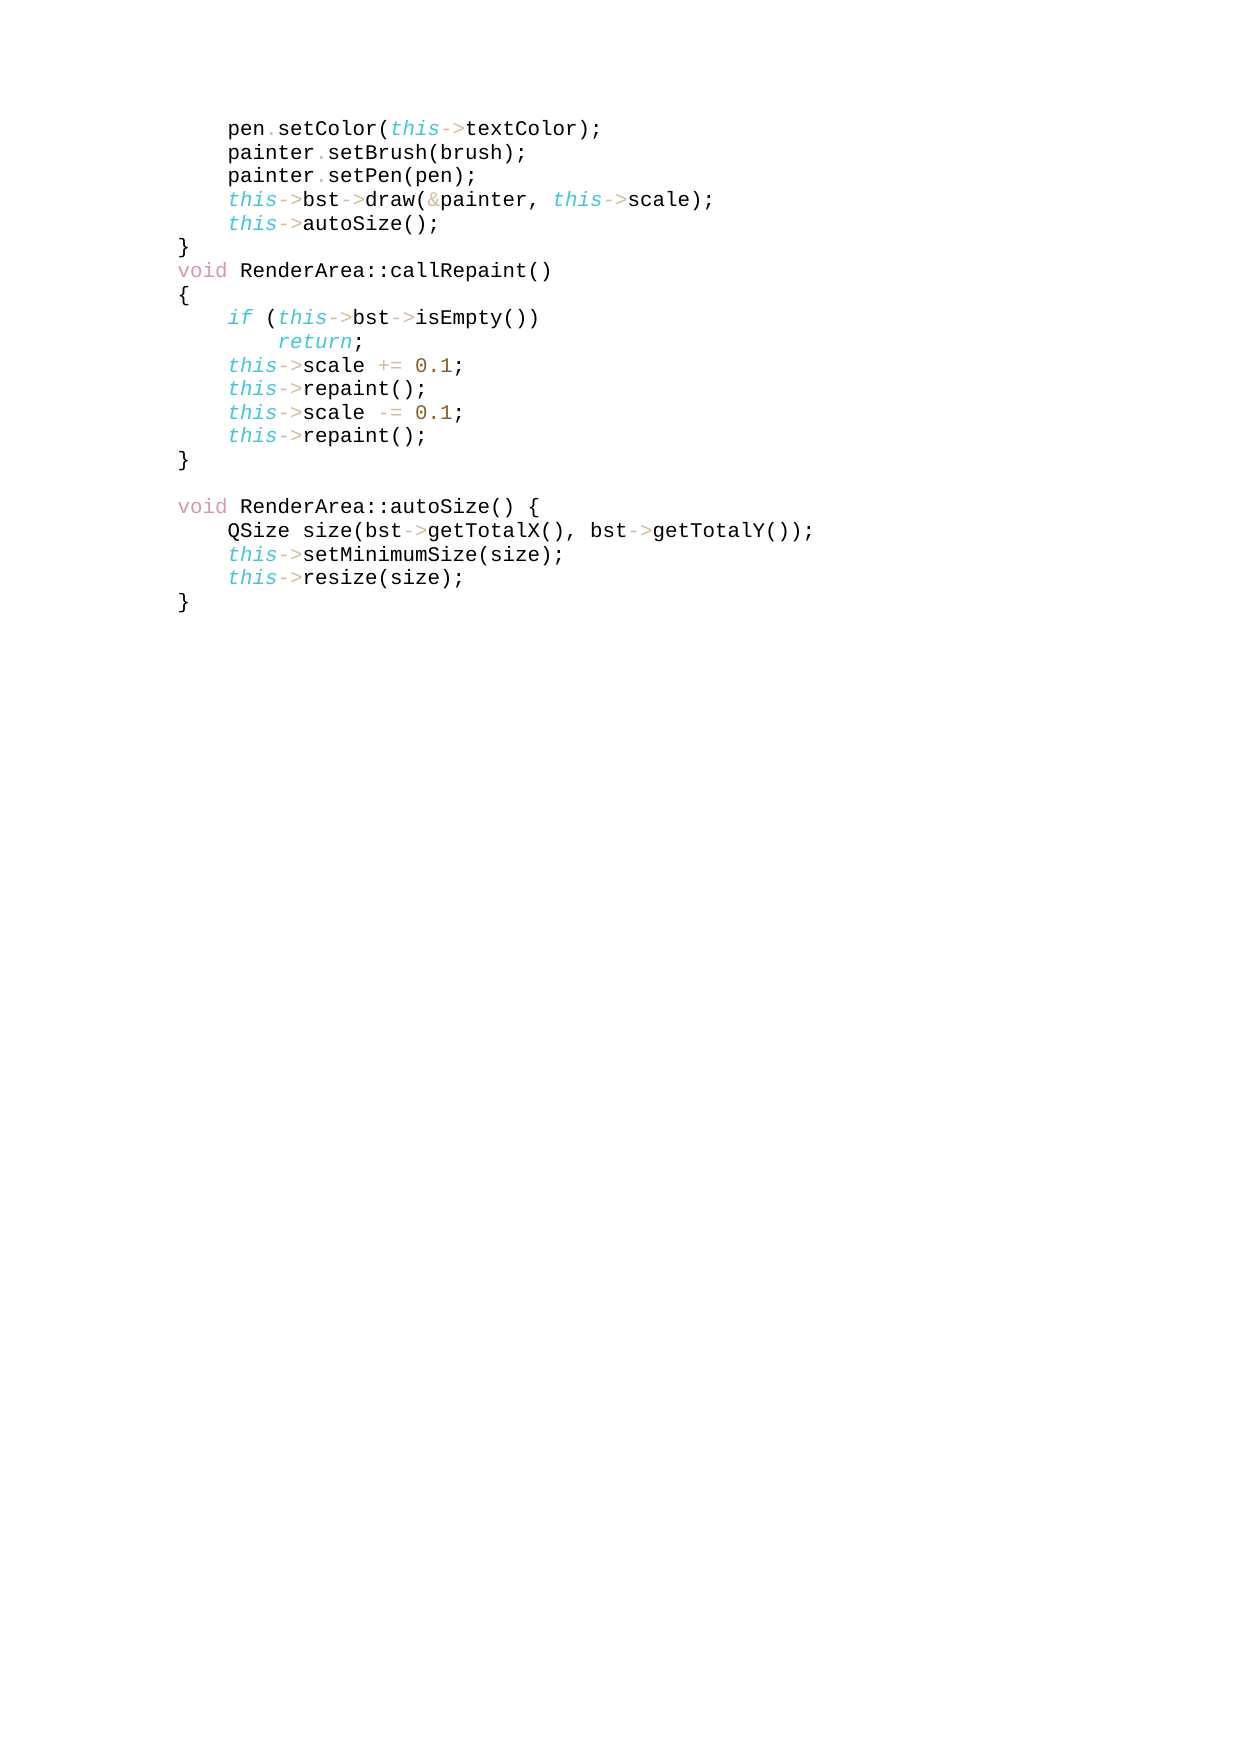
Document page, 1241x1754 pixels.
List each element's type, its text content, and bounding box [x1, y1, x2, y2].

text this->resize(size); [177, 567, 1152, 591]
text this->repaint(); [177, 426, 1152, 449]
text } [177, 591, 1152, 615]
text } [177, 449, 1152, 473]
text painter.setBrush(brush); [177, 142, 1152, 165]
text painter.setPen(pen); [177, 165, 1152, 189]
text pen.setColor(this->textColor); [177, 118, 1152, 142]
text this->setMinimumSize(size); [177, 544, 1152, 567]
text return; [177, 331, 1152, 354]
text { [177, 284, 1152, 307]
text this->repaint(); [177, 378, 1152, 402]
text this->scale -= 0.1; [177, 402, 1152, 426]
text void RenderArea::autoSize() { [177, 496, 1152, 520]
text } [177, 236, 1152, 260]
text this->scale += 0.1; [177, 354, 1152, 378]
text if (this->bst->isEmpty()) [177, 307, 1152, 331]
text this->bst->draw(&painter, this->scale); [177, 189, 1152, 213]
text void RenderArea::callRepaint() [177, 260, 1152, 284]
text this->autoSize(); [177, 213, 1152, 236]
text QSize size(bst->getTotalX(), bst->getTotalY()); [177, 520, 1152, 544]
